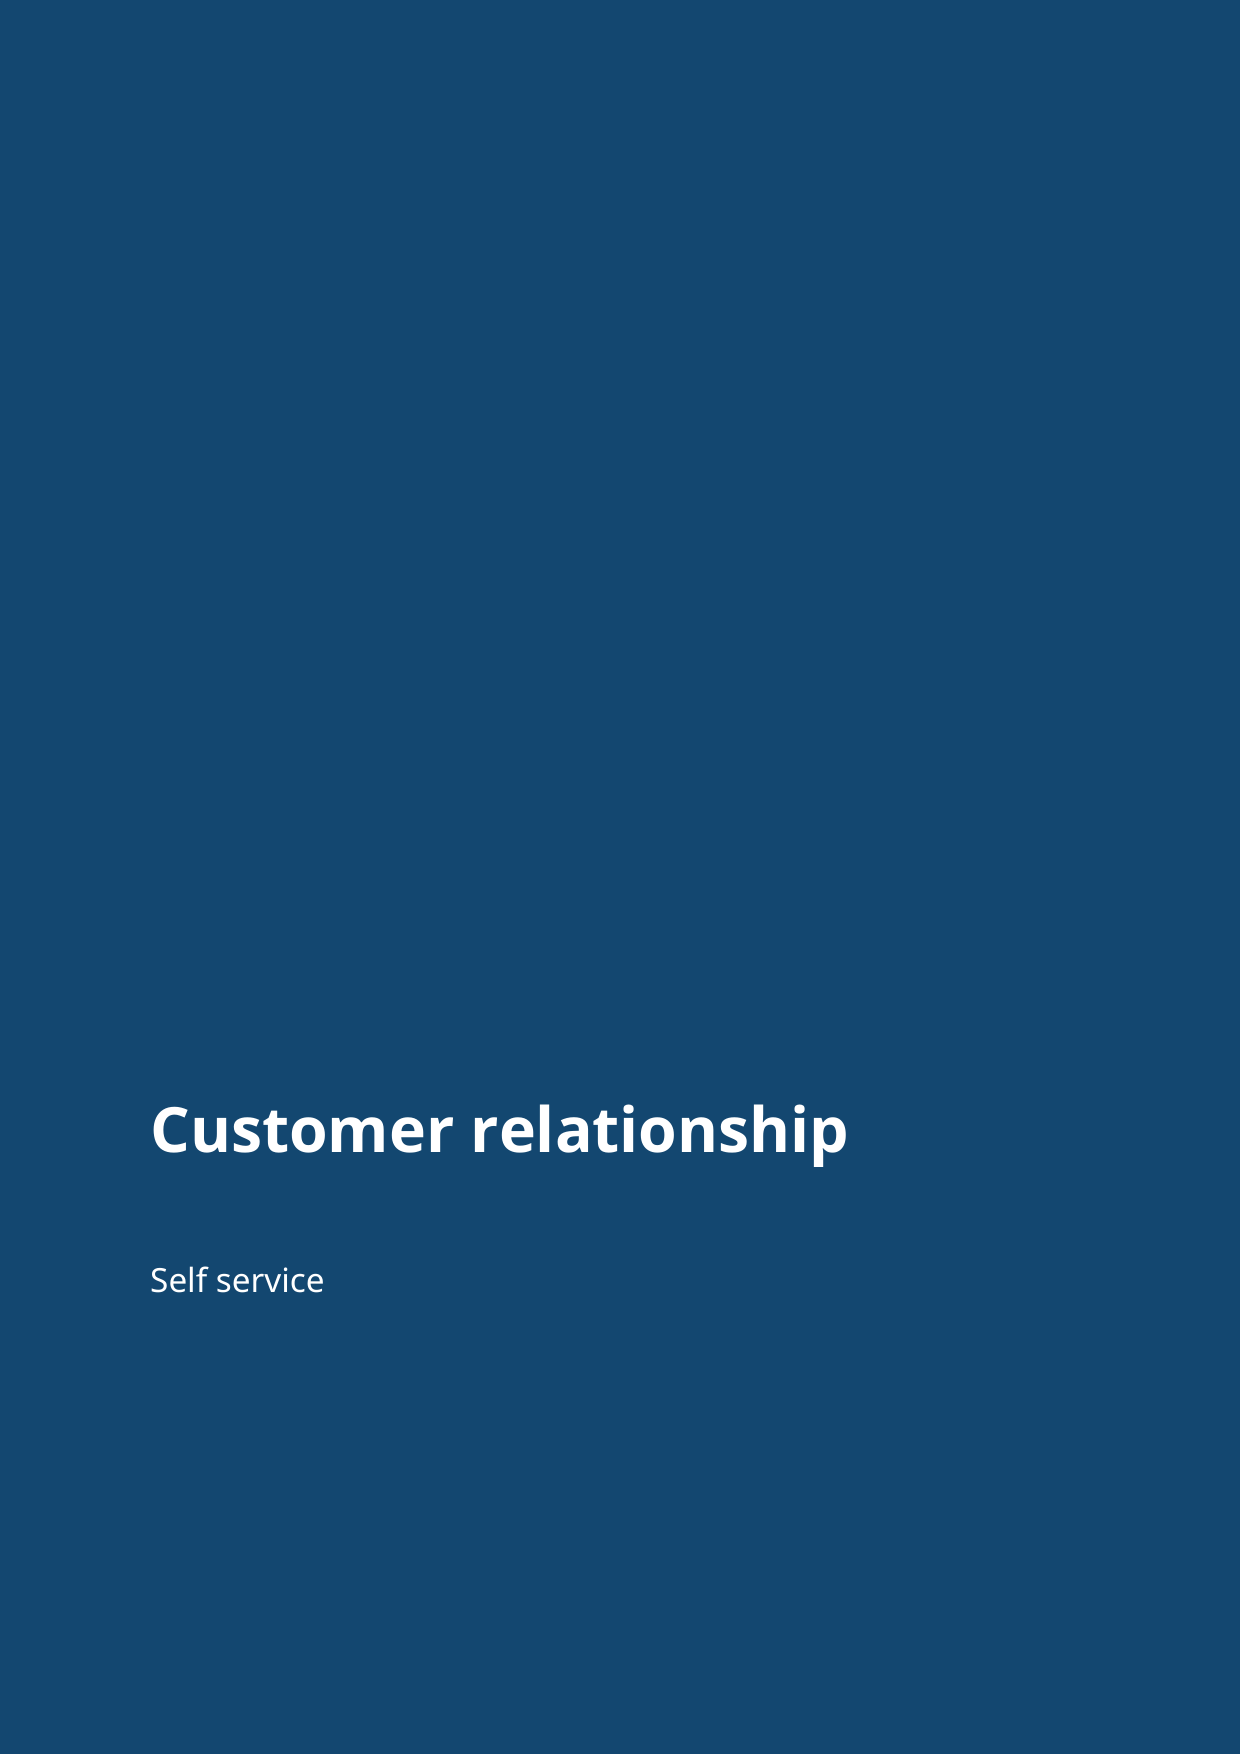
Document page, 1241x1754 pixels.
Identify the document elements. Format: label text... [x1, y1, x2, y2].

text Customer relationship [150, 1086, 1090, 1171]
text Self service [150, 1256, 1090, 1302]
